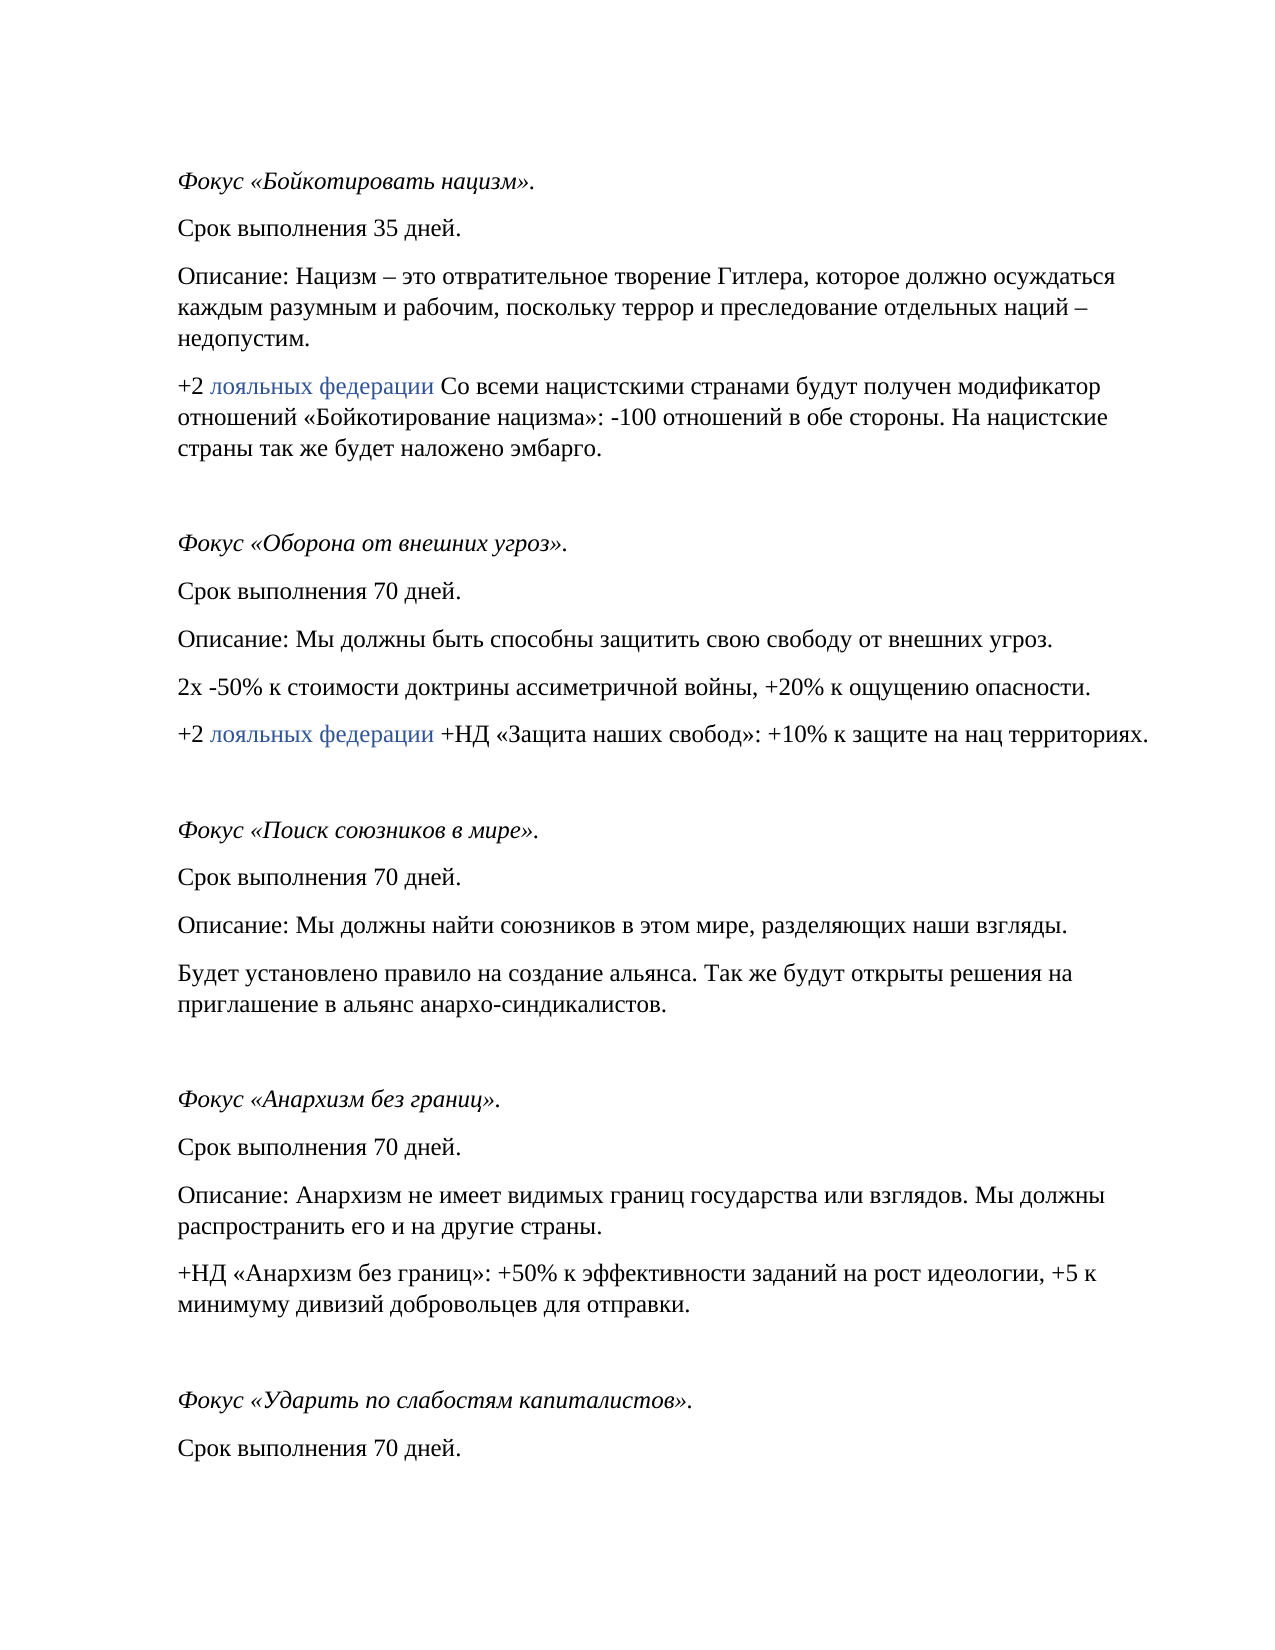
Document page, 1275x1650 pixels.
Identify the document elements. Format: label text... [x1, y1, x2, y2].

text Описание: Анархизм не имеет видимых границ государства или взглядов. Мы должны распространить его и на другие страны. [177, 1180, 1186, 1239]
text 2х -50% к стоимости доктрины ассиметричной войны, +20% к ощущению опасности. [177, 672, 1186, 700]
text Срок выполнения 70 дней. [177, 576, 1186, 605]
text Срок выполнения 70 дней. [177, 1433, 1186, 1461]
text Срок выполнения 35 дней. [177, 213, 1186, 242]
text Фокус «Анархизм без границ». [177, 1084, 1186, 1113]
text Описание: Мы должны быть способны защитить свою свободу от внешних угроз. [177, 624, 1186, 653]
text Фокус «Оборона от внешних угроз». [177, 528, 1186, 557]
text Срок выполнения 70 дней. [177, 1132, 1186, 1161]
text Фокус «Поиск союзников в мире». [177, 815, 1186, 843]
text Срок выполнения 70 дней. [177, 862, 1186, 891]
text +2 лояльных федерации +НД «Защита наших свобод»: +10% к защите на нац территориях. [177, 719, 1186, 748]
text Фокус «Бойкотировать нацизм». [177, 166, 1186, 194]
text Будет установлено правило на создание альянса. Так же будут открыты решения на приглашение в альянс анархо-синдикалистов. [177, 958, 1186, 1018]
text +НД «Анархизм без границ»: +50% к эффективности заданий на рост идеологии, +5 к минимуму дивизий добровольцев для отправки. [177, 1258, 1186, 1318]
text +2 лояльных федерации Со всеми нацистскими странами будут получен модификатор отношений «Бойкотирование нацизма»: -100 отношений в обе стороны. На нацистские страны так же будет наложено эмбарго. [177, 371, 1186, 462]
text Фокус «Ударить по слабостям капиталистов». [177, 1385, 1186, 1414]
text Описание: Мы должны найти союзников в этом мире, разделяющих наши взгляды. [177, 910, 1186, 939]
